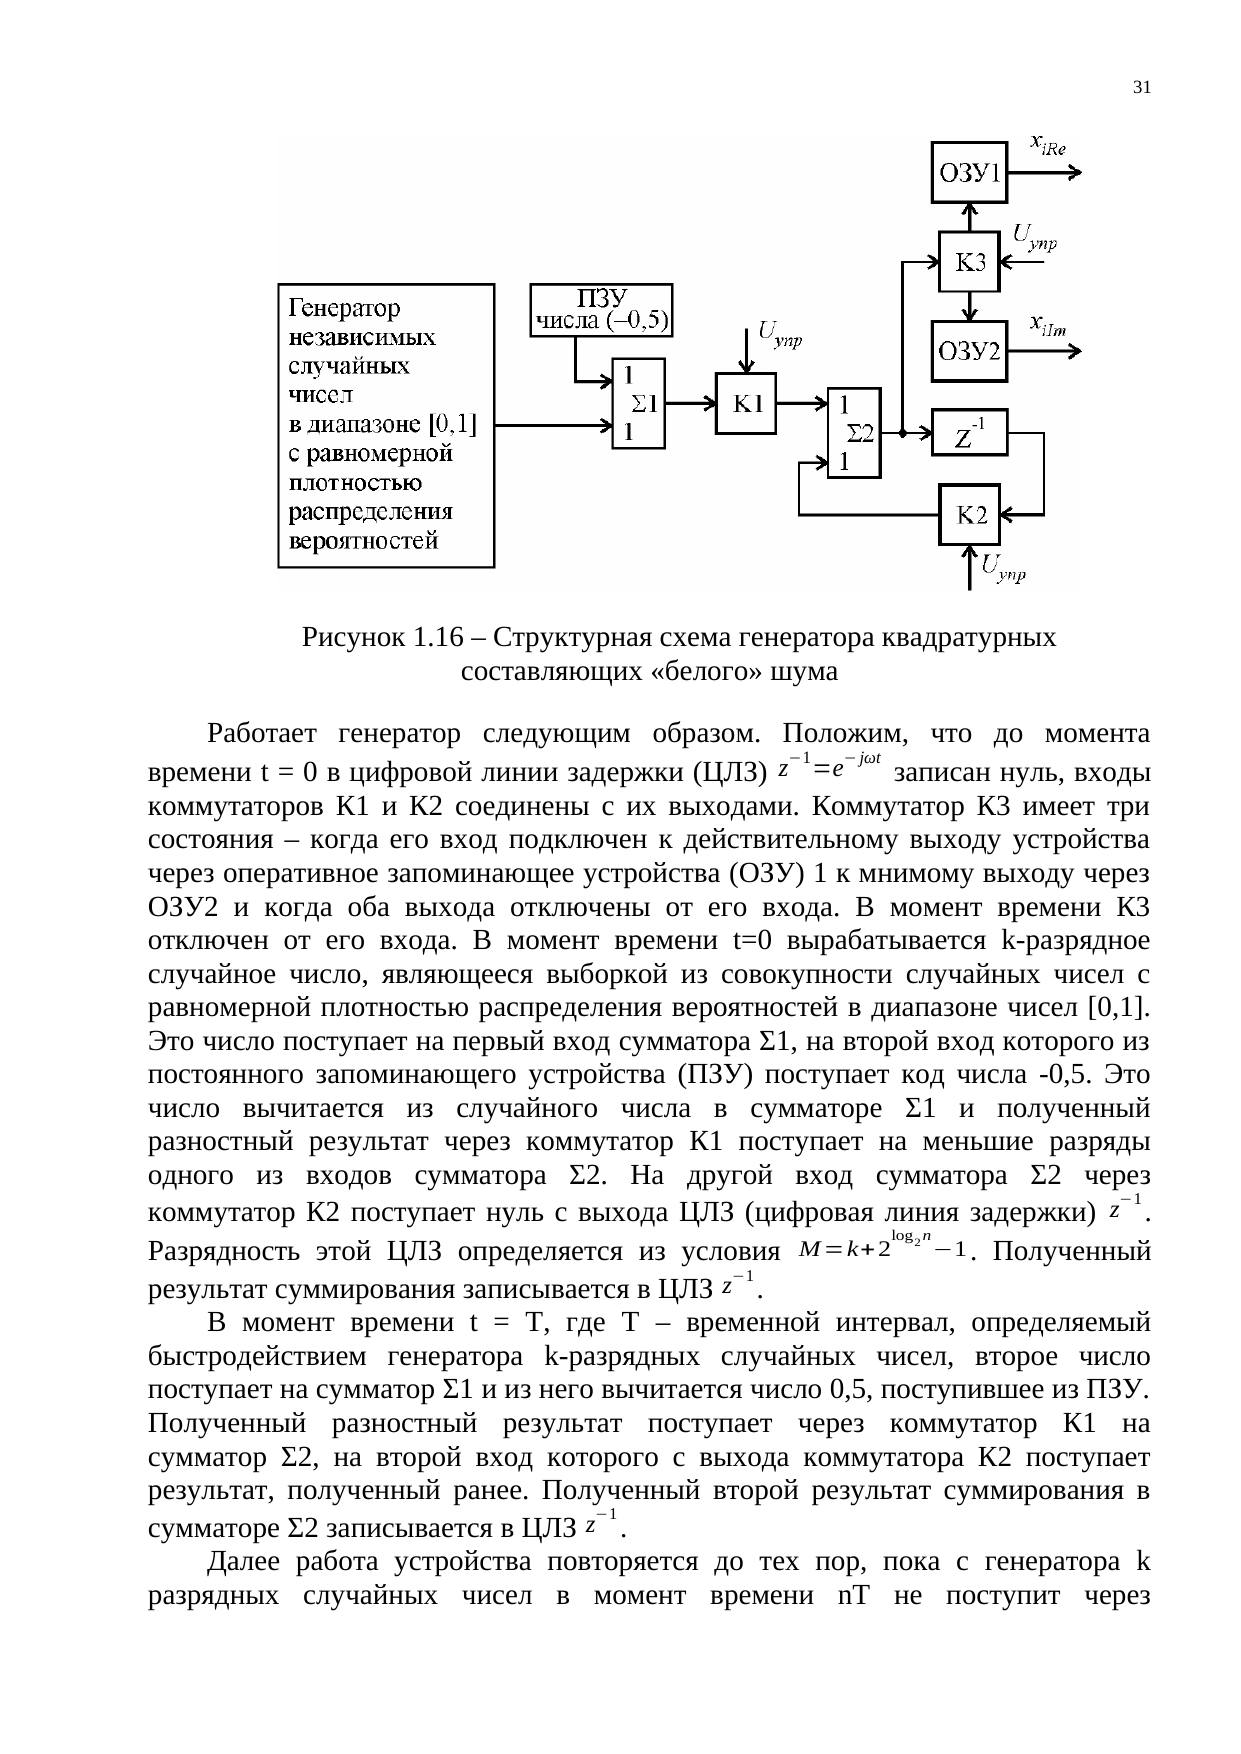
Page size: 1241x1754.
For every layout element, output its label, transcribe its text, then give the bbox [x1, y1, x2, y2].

text В момент времени t = T, где Т – временной интервал, определяемый быстродействием генератора k-разрядных случайных чисел, второе число поступает на сумматор Σ1 и из него вычитается число 0,5, поступившее из ПЗУ. Полученный разностный результат поступает через коммутатор К1 на сумматор Σ2, на второй вход которого с выхода коммутатора К2 поступает результат, полученный ранее. Полученный второй результат суммирования в сумматоре Σ2 записывается в ЦЛЗ . [148, 1304, 1152, 1543]
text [148, 1543, 1152, 1610]
text Рисунок 1.16 – Структурная схема генератора квадратурных составляющих «белого» шума [148, 619, 1152, 686]
picture [248, 121, 1110, 591]
text Работает генератор следующим образом. Положим, что до момента времени t = 0 в цифровой линии задержки (ЦЛЗ) записан нуль, входы коммутаторов К1 и К2 соединены с их выходами. Коммутатор К3 имеет три состояния – когда его вход подключен к действительному выходу устройства через оперативное запоминающее устройства (ОЗУ) 1 к мнимому выходу через ОЗУ2 и когда оба выхода отключены от его входа. В момент времени К3 отключен от его входа. В момент времени t=0 вырабатывается k-разрядное случайное число, являющееся выборкой из совокупности случайных чисел с равномерной плотностью распределения вероятностей в диапазоне чисел [0,1]. Это число поступает на первый вход сумматора Σ1, на второй вход которого из постоянного запоминающего устройства (ПЗУ) поступает код числа -0,5. Это число вычитается из случайного числа в сумматоре Σ1 и полученный разностный результат через коммутатор К1 поступает на меньшие разряды одного из входов сумматора Σ2. На другой вход сумматора Σ2 через коммутатор К2 поступает нуль с выхода ЦЛЗ (цифровая линия задержки) . Разрядность этой ЦЛЗ определяется из условия . Полученный результат суммирования записывается в ЦЛЗ . [148, 716, 1152, 1304]
